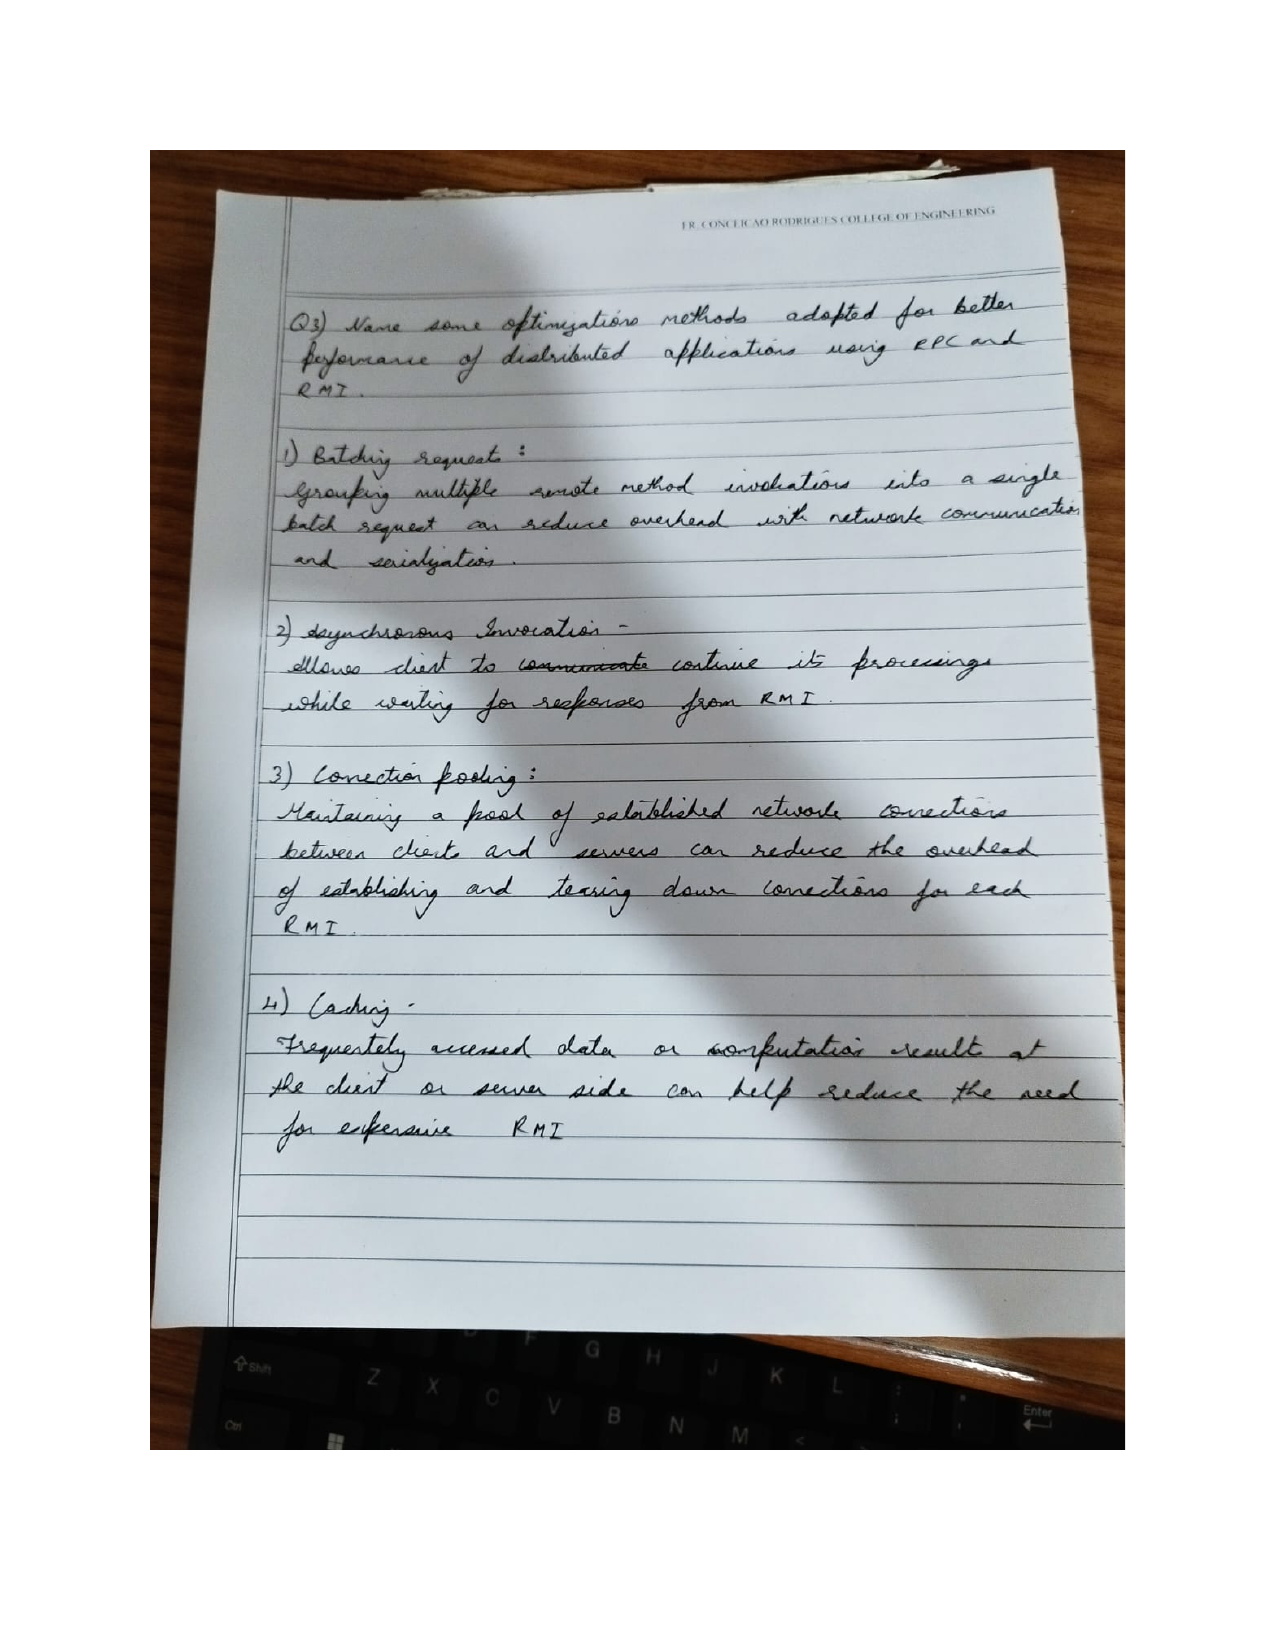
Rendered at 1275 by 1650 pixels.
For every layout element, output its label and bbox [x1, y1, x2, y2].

picture [150, 150, 1125, 1450]
